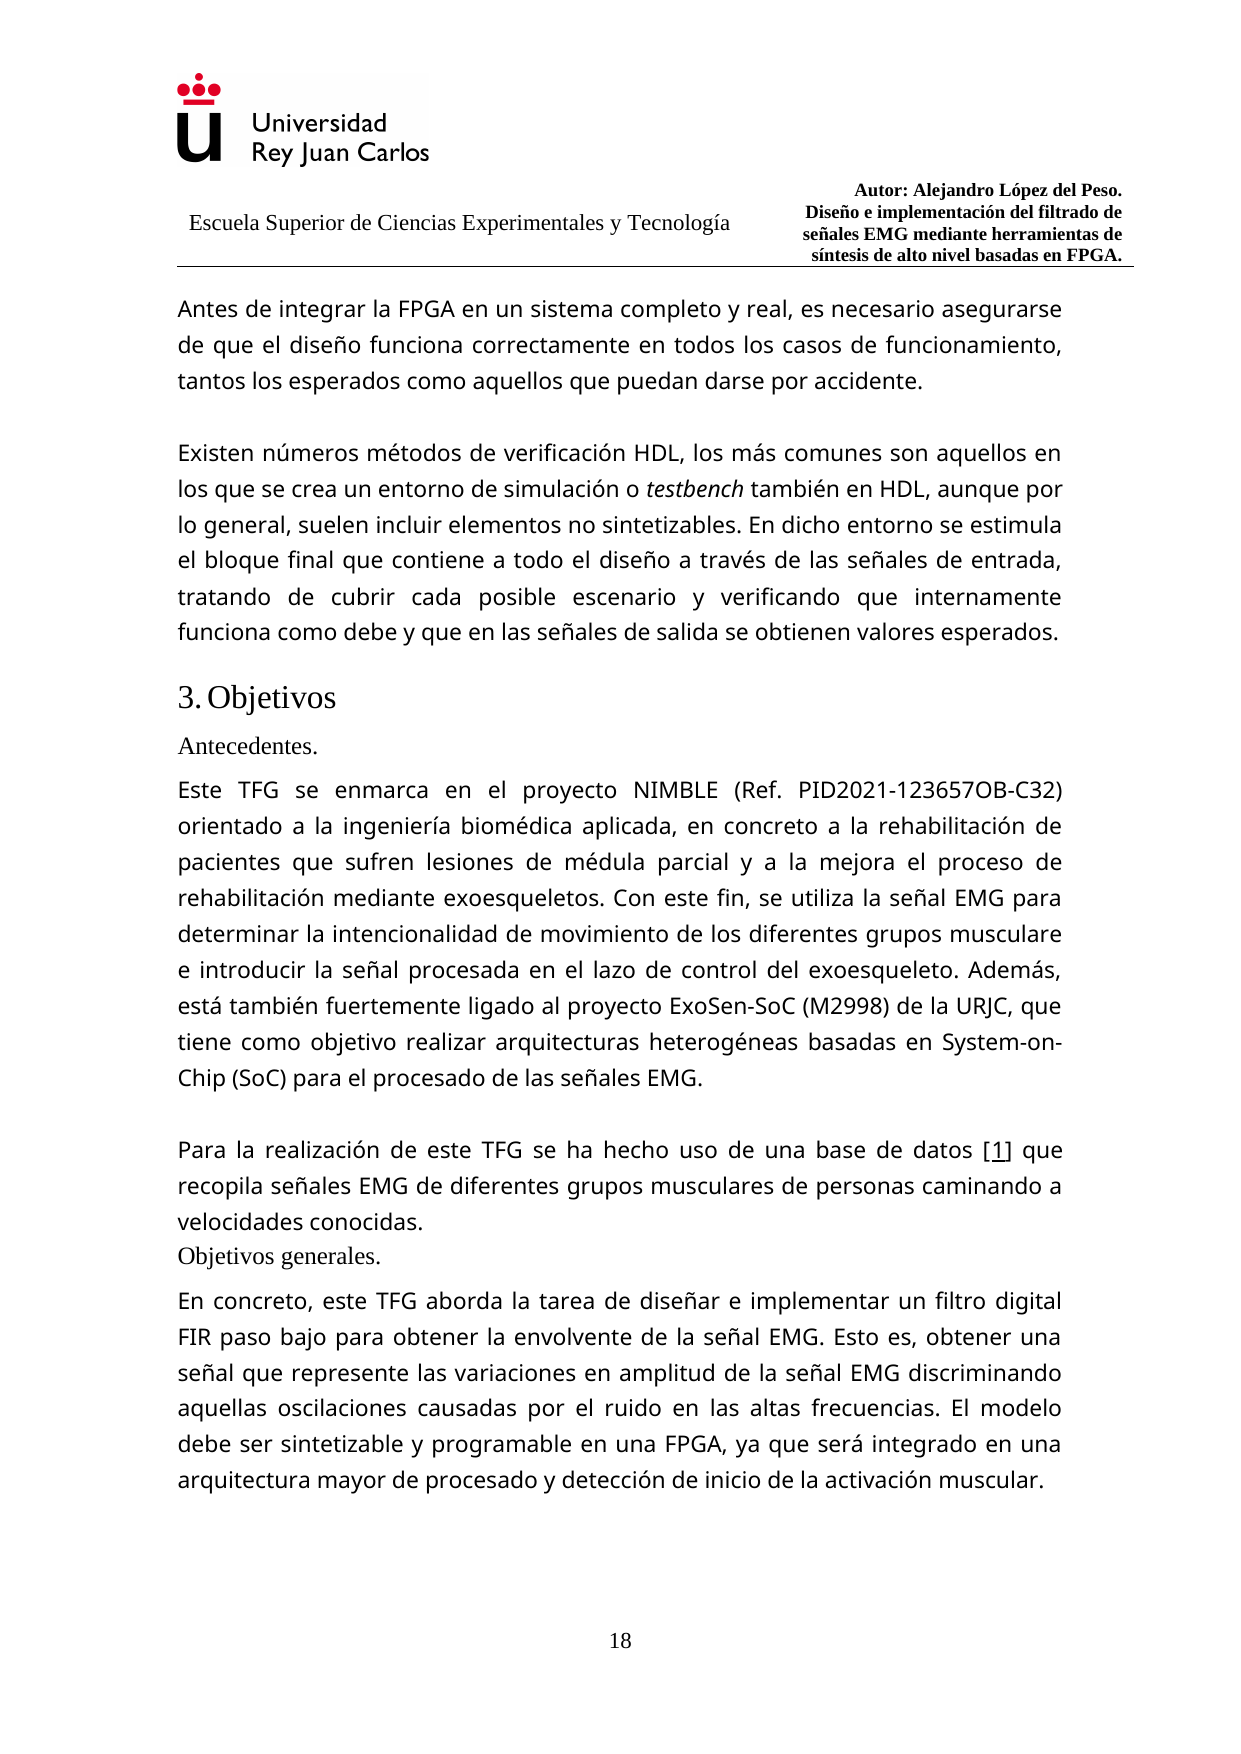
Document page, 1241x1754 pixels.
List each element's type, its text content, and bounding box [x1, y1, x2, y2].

text Para la realización de este TFG se ha hecho uso de una base de datos [1] que recopila señales EMG de diferentes grupos musculares de personas caminando a velocidades conocidas. [177, 1134, 1063, 1237]
list Objetivos [177, 677, 1063, 716]
text Objetivos generales. [177, 1241, 1063, 1270]
picture [177, 73, 429, 167]
text En concreto, este TFG aborda la tarea de diseñar e implementar un filtro digital FIR paso bajo para obtener la envolvente de la señal EMG. Esto es, obtener una señal que represente las variaciones en amplitud de la señal EMG discriminando aquellas oscilaciones causadas por el ruido en las altas frecuencias. El modelo debe ser sintetizable y programable en una FPGA, ya que será integrado en una arquitectura mayor de procesado y detección de inicio de la activación muscular. [177, 1284, 1063, 1496]
text Antecedentes. [177, 731, 1063, 760]
text Existen números métodos de verificación HDL, los más comunes son aquellos en los que se crea un entorno de simulación o testbench también en HDL, aunque por lo general, suelen incluir elementos no sintetizables. En dicho entorno se estimula el bloque final que contiene a todo el diseño a través de las señales de entrada, tratando de cubrir cada posible escenario y verificando que internamente funciona como debe y que en las señales de salida se obtienen valores esperados. [177, 437, 1063, 648]
text Antes de integrar la FPGA en un sistema completo y real, es necesario asegurarse de que el diseño funciona correctamente en todos los casos de funcionamiento, tantos los esperados como aquellos que puedan darse por accidente. [177, 293, 1063, 396]
text Este TFG se enmarca en el proyecto NIMBLE (Ref. PID2021-123657OB-C32) orientado a la ingeniería biomédica aplicada, en concreto a la rehabilitación de pacientes que sufren lesiones de médula parcial y a la mejora el proceso de rehabilitación mediante exoesqueletos. Con este fin, se utiliza la señal EMG para determinar la intencionalidad de movimiento de los diferentes grupos musculare e introducir la señal procesada en el lazo de control del exoesqueleto. Además, está también fuertemente ligado al proyecto ExoSen-SoC (M2998) de la URJC, que tiene como objetivo realizar arquitecturas heterogéneas basadas en System-on-Chip (SoC) para el procesado de las señales EMG. [177, 774, 1063, 1093]
